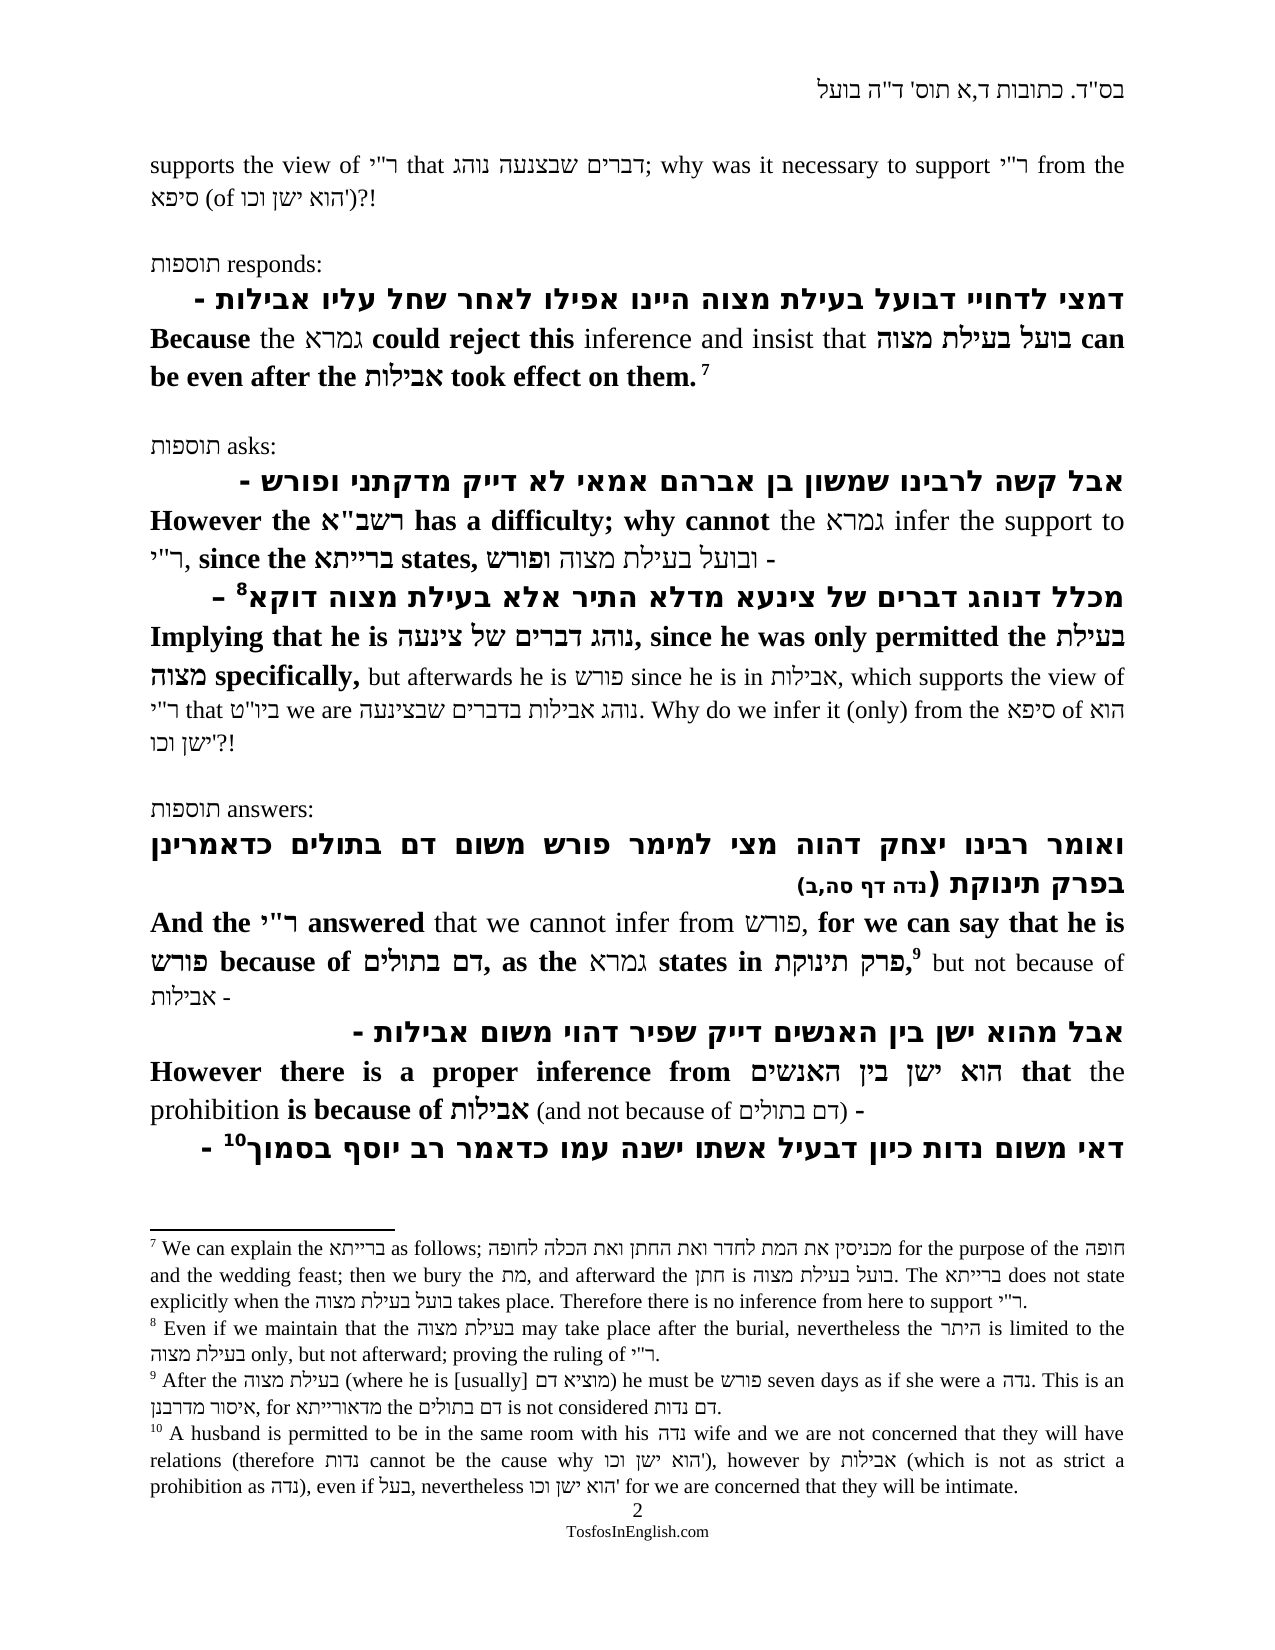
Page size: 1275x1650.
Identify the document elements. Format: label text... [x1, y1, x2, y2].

text Because the גמרא could reject this inference and insist that בועל בעילת מצוה can be even after the אבילות took effect on them. [150, 321, 1125, 393]
text תוספות answers: [150, 794, 1125, 823]
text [150, 150, 1125, 212]
text דמצי לדחויי דבועל בעילת מצוה היינו אפילו לאחר שחל עליו אבילות - [150, 282, 1125, 316]
text However there is a proper inference from הוא ישן בין האנשים that the prohibition is because of אבילות (and not because of דם בתולים) - [150, 1054, 1125, 1126]
text אבל מהוא ישן בין האנשים דייק שפיר דהוי משום אבילות - [150, 1015, 1125, 1049]
text דאי משום נדות כיון דבעיל אשתו ישנה עמו כדאמר רב יוסף בסמוך - [150, 1131, 1125, 1165]
text תוספות asks: [150, 431, 1125, 460]
text And the ר"י answered that we cannot infer from פורש, for we can say that he is פורש because of דם בתולים, as the גמרא states in פרק תינוקת, but not because of אבילות - [150, 906, 1125, 1011]
text ואומר רבינו יצחק דהוה מצי למימר פורש משום דם בתולים כדאמרינן בפרק תינוקת (נדה דף סה,ב) [150, 828, 1125, 901]
text אבל קשה לרבינו שמשון בן אברהם אמאי לא דייק מדקתני ופורש - [150, 464, 1125, 498]
text However the רשב"א has a difficulty; why cannot the גמרא infer the support to ר"י, since the ברייתא states, ובועל בעילת מצוה ופורש - [150, 503, 1125, 575]
text Implying that he is נוהג דברים של צינעה, since he was only permitted the בעילת מצוה specifically, but afterwards he is פורש since he is in אבילות, which supports the view of ר"י that ביו"ט we are נוהג אבילות בדברים שבצינעה. Why do we infer it (only) from the סיפא of הוא ישן וכו'?! [150, 619, 1125, 757]
text תוספות responds: [150, 249, 1125, 278]
text מכלל דנוהג דברים של צינעא מדלא התיר אלא בעילת מצוה דוקא – [150, 580, 1125, 614]
